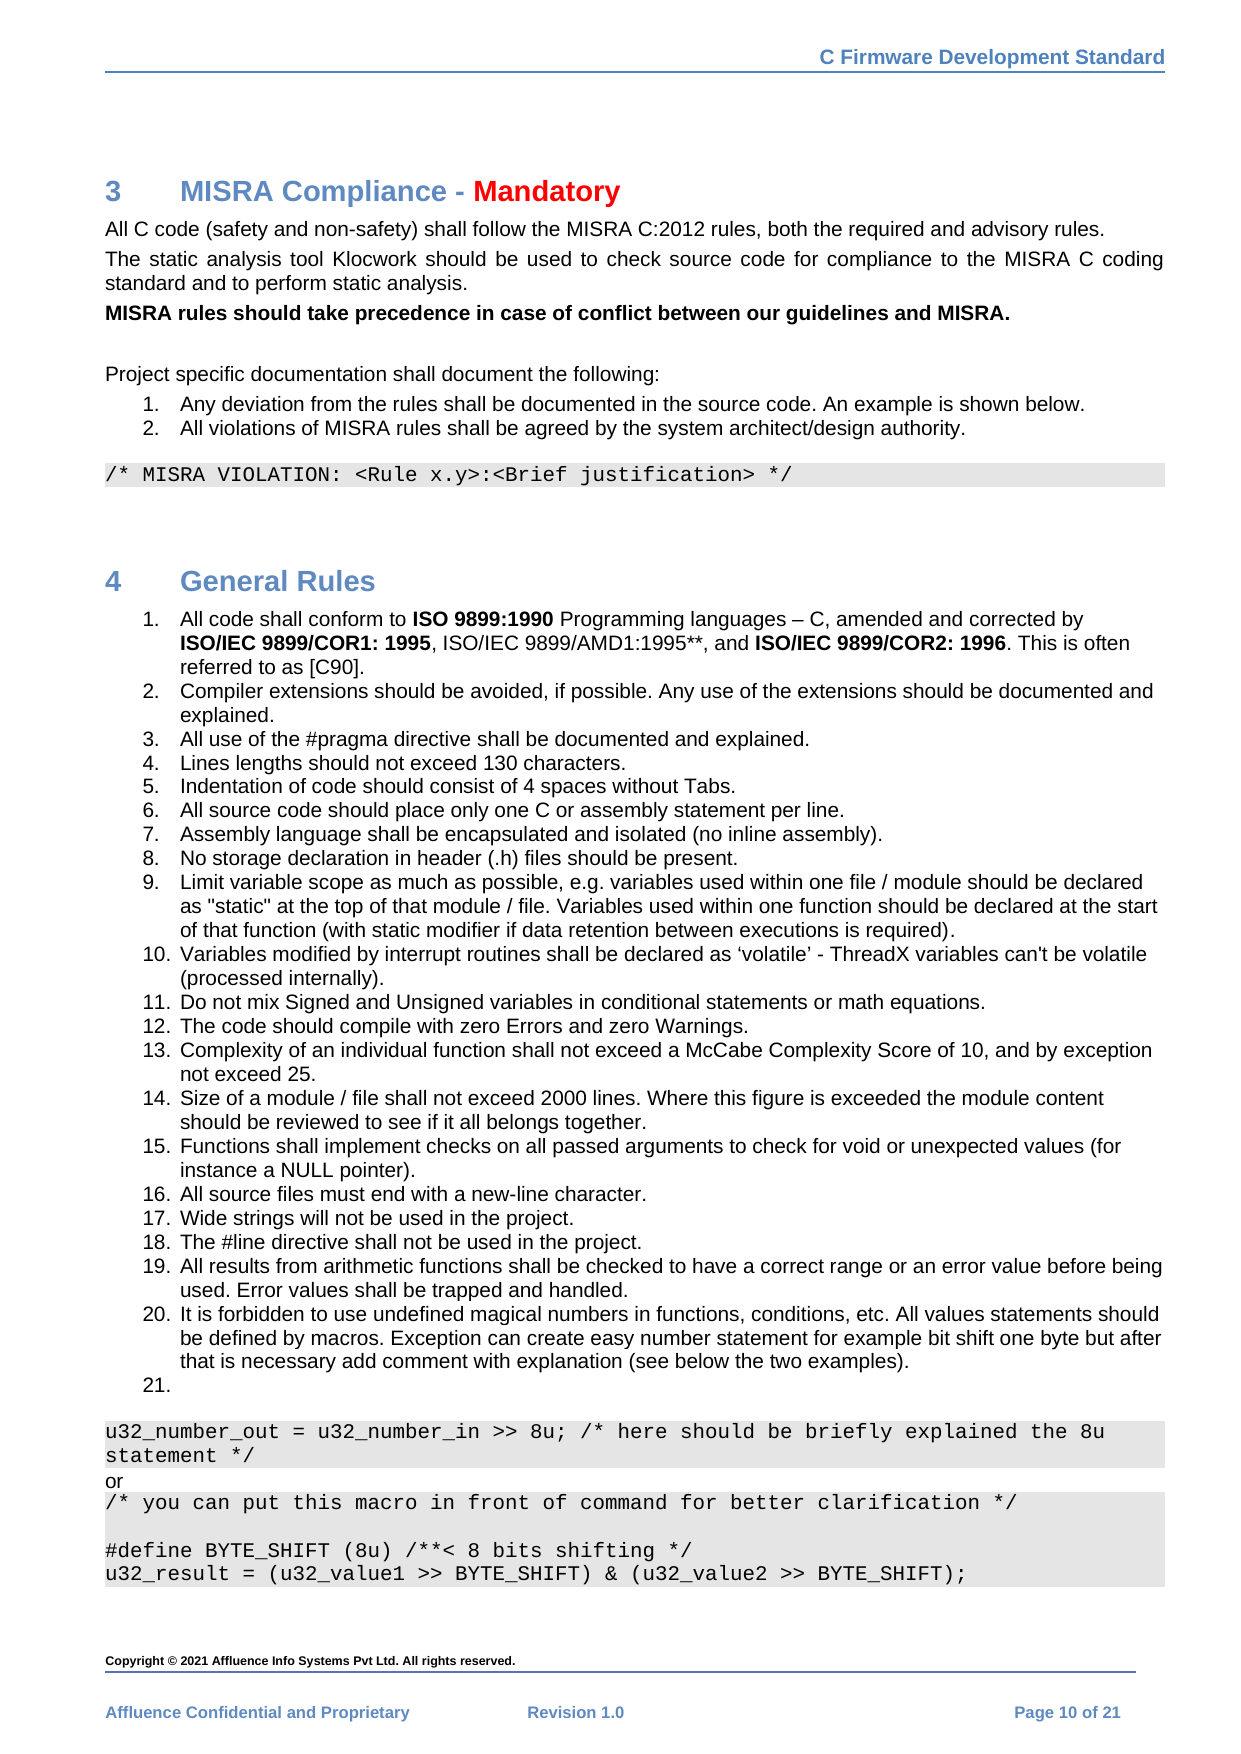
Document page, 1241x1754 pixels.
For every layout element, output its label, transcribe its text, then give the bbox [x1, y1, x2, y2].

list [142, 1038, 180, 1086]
text /* you can put this macro in front of command for better clarification */ [105, 1492, 1165, 1516]
list Lines lengths should not exceed 130 characters. [142, 750, 1165, 774]
list Compiler extensions should be avoided, if possible. Any use of the extensions should be documented and explained. [142, 678, 1165, 726]
text MISRA rules should take precedence in case of conflict between our guidelines and MISRA. [105, 301, 1165, 325]
list Do not mix Signed and Unsigned variables in conditional statements or math equations. [142, 990, 1165, 1014]
list All violations of MISRA rules shall be agreed by the system architect/design authority. [142, 416, 1165, 439]
list The #line directive shall not be used in the project. [142, 1229, 1165, 1253]
list All source files must end with a new-line character. [142, 1182, 1165, 1206]
text Project specific documentation shall document the following: [105, 361, 1165, 385]
list Functions shall implement checks on all passed arguments to check for void or unexpected values (for instance a NULL pointer). [142, 1134, 1165, 1182]
list All use of the #pragma directive shall be documented and explained. [142, 726, 1165, 750]
list Indentation of code should consist of 4 spaces without Tabs. [142, 774, 1165, 798]
list Size of a module / file shall not exceed 2000 lines. Where this figure is exceeded the module content should be reviewed to see if it all belongs together. [647, 1086, 1165, 1134]
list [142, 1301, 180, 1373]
text /* MISRA VIOLATION: <Rule x.y>:<Brief justification> */ [105, 463, 1165, 487]
list Assembly language shall be encapsulated and isolated (no inline assembly). [142, 822, 1165, 846]
text u32_result = (u32_value1 >> BYTE_SHIFT) & (u32_value2 >> BYTE_SHIFT); [105, 1563, 1165, 1587]
list Any deviation from the rules shall be documented in the source code. An example is shown below. [142, 392, 1165, 416]
list All results from arithmetic functions shall be checked to have a correct range or an error value before being used. Error values shall be trapped and handled. [142, 1253, 1165, 1301]
list or [105, 1468, 1165, 1492]
subtitle MISRA Compliance - Mandatory [105, 173, 1165, 208]
list The code should compile with zero Errors and zero Warnings. [142, 1014, 1165, 1038]
text All C code (safety and non-safety) shall follow the MISRA C:2012 rules, both the required and advisory rules. [105, 217, 1165, 241]
list Wide strings will not be used in the project. [142, 1206, 1165, 1229]
list No storage declaration in header (.h) files should be present. [142, 846, 1165, 870]
text The static analysis tool Klocwork should be used to check source code for compliance to the MISRA C coding standard and to perform static analysis. [105, 247, 1165, 295]
text #define BYTE_SHIFT (8u) /**< 8 bits shifting */ [105, 1540, 1165, 1563]
list It is forbidden to use undefined magical numbers in functions, conditions, etc. All values statements should be defined by macros. Exception can create easy number statement for example bit shift one byte but after that is necessary add comment with explanation (see below the two examples). [910, 1301, 1165, 1373]
list All code shall conform to ISO 9899:1990 Programming languages – C, amended and corrected by ISO/IEC 9899/COR1: 1995, ISO/IEC 9899/AMD1:1995**, and ISO/IEC 9899/COR2: 1996. This is often referred to as [C90]. [142, 607, 1165, 678]
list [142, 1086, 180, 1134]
list Variables modified by interrupt routines shall be declared as ‘volatile’ - ThreadX variables can't be volatile (processed internally). [142, 942, 1165, 990]
text u32_number_out = u32_number_in >> 8u; /* here should be briefly explained the 8u statement */ [105, 1421, 1165, 1468]
subtitle General Rules [105, 563, 1165, 598]
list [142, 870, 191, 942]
list Complexity of an individual function shall not exceed a McCabe Complexity Score of 10, and by exception not exceed 25. [316, 1038, 1165, 1086]
list All source code should place only one C or assembly statement per line. [142, 798, 1165, 822]
